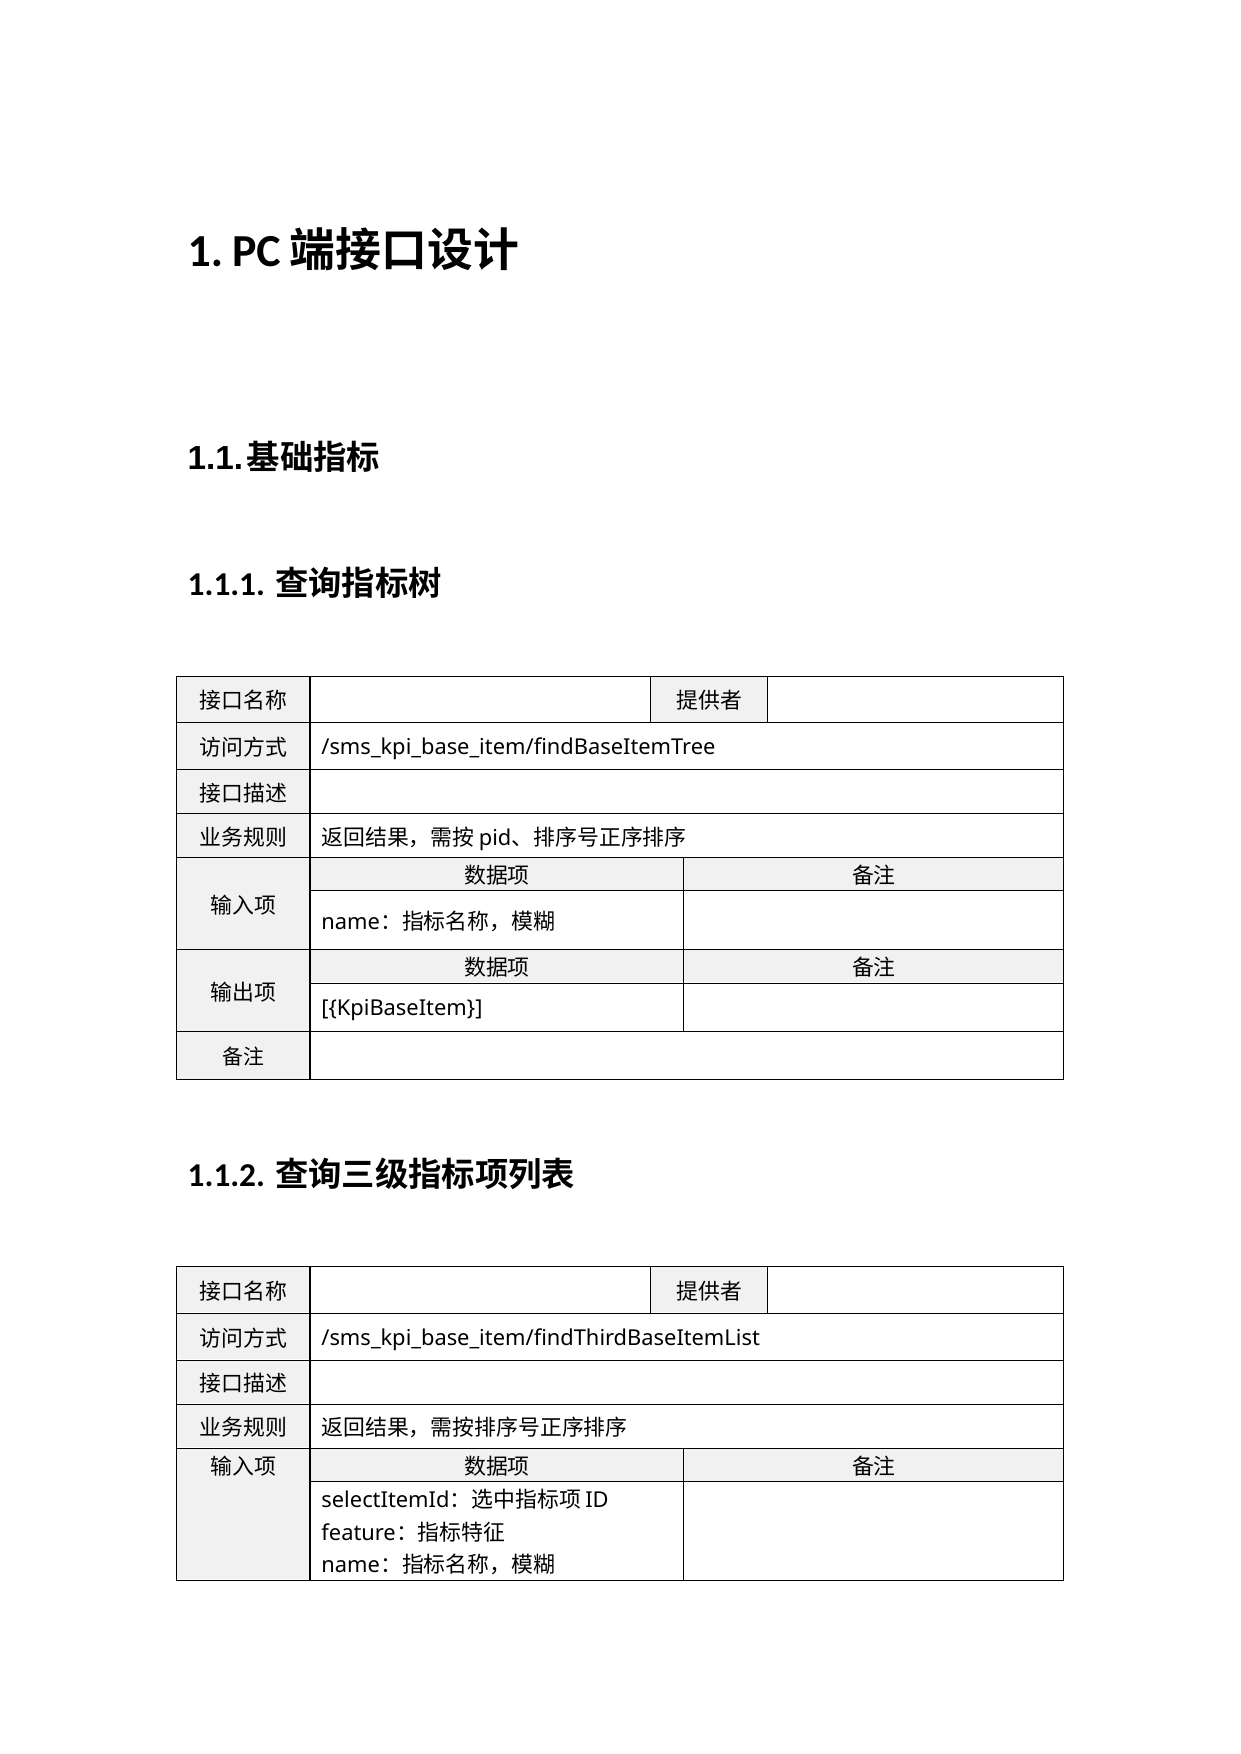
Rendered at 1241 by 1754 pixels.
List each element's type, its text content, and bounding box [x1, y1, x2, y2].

table_cell /sms_kpi_base_item/findThirdBaseItemList [311, 1314, 1063, 1359]
subtitle 查询指标树 [187, 549, 1053, 614]
table_cell 访问方式 [177, 1314, 309, 1359]
table_cell 返回结果，需按排序号正序排序 [311, 1405, 1063, 1447]
table_cell 访问方式 [177, 723, 309, 769]
table_cell [311, 1361, 1063, 1403]
subtitle PC端接口设计 [187, 197, 1053, 295]
table_header [311, 677, 650, 722]
table_cell [311, 1032, 1063, 1079]
table_cell name：指标名称，模糊 [311, 891, 683, 949]
table_header 接口名称 [177, 677, 309, 722]
table_header 提供者 [651, 1267, 767, 1312]
table_cell [684, 984, 1063, 1031]
table_cell [311, 770, 1063, 813]
table_cell /sms_kpi_base_item/findBaseItemTree [311, 723, 1063, 769]
table_cell 返回结果，需按pid、排序号正序排序 [311, 814, 1063, 857]
subtitle 查询三级指标项列表 [187, 1139, 1053, 1204]
table_header [768, 1267, 1063, 1312]
table_cell 输入项 [177, 1449, 309, 1579]
table_cell 业务规则 [177, 1405, 309, 1447]
table_cell [684, 891, 1063, 949]
table_cell 输出项 [177, 950, 309, 1031]
table_cell 业务规则 [177, 814, 309, 857]
table_cell 备注 [684, 950, 1063, 982]
table_header [768, 677, 1063, 722]
table_cell 数据项 [311, 858, 683, 890]
table_cell 接口描述 [177, 1361, 309, 1403]
table_cell 数据项 [311, 1449, 683, 1481]
table_header 提供者 [651, 677, 767, 722]
table_cell [{KpiBaseItem}] [311, 984, 683, 1031]
table_cell 备注 [684, 858, 1063, 890]
table_cell 备注 [684, 1449, 1063, 1481]
table_cell 备注 [177, 1032, 309, 1079]
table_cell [311, 1482, 683, 1579]
table_cell 接口描述 [177, 770, 309, 813]
table_cell 输入项 [177, 858, 309, 949]
subtitle 基础指标 [187, 422, 1053, 487]
table_header [311, 1267, 650, 1312]
table_header 接口名称 [177, 1267, 309, 1312]
table_cell [684, 1482, 1063, 1579]
table_cell 数据项 [311, 950, 683, 982]
